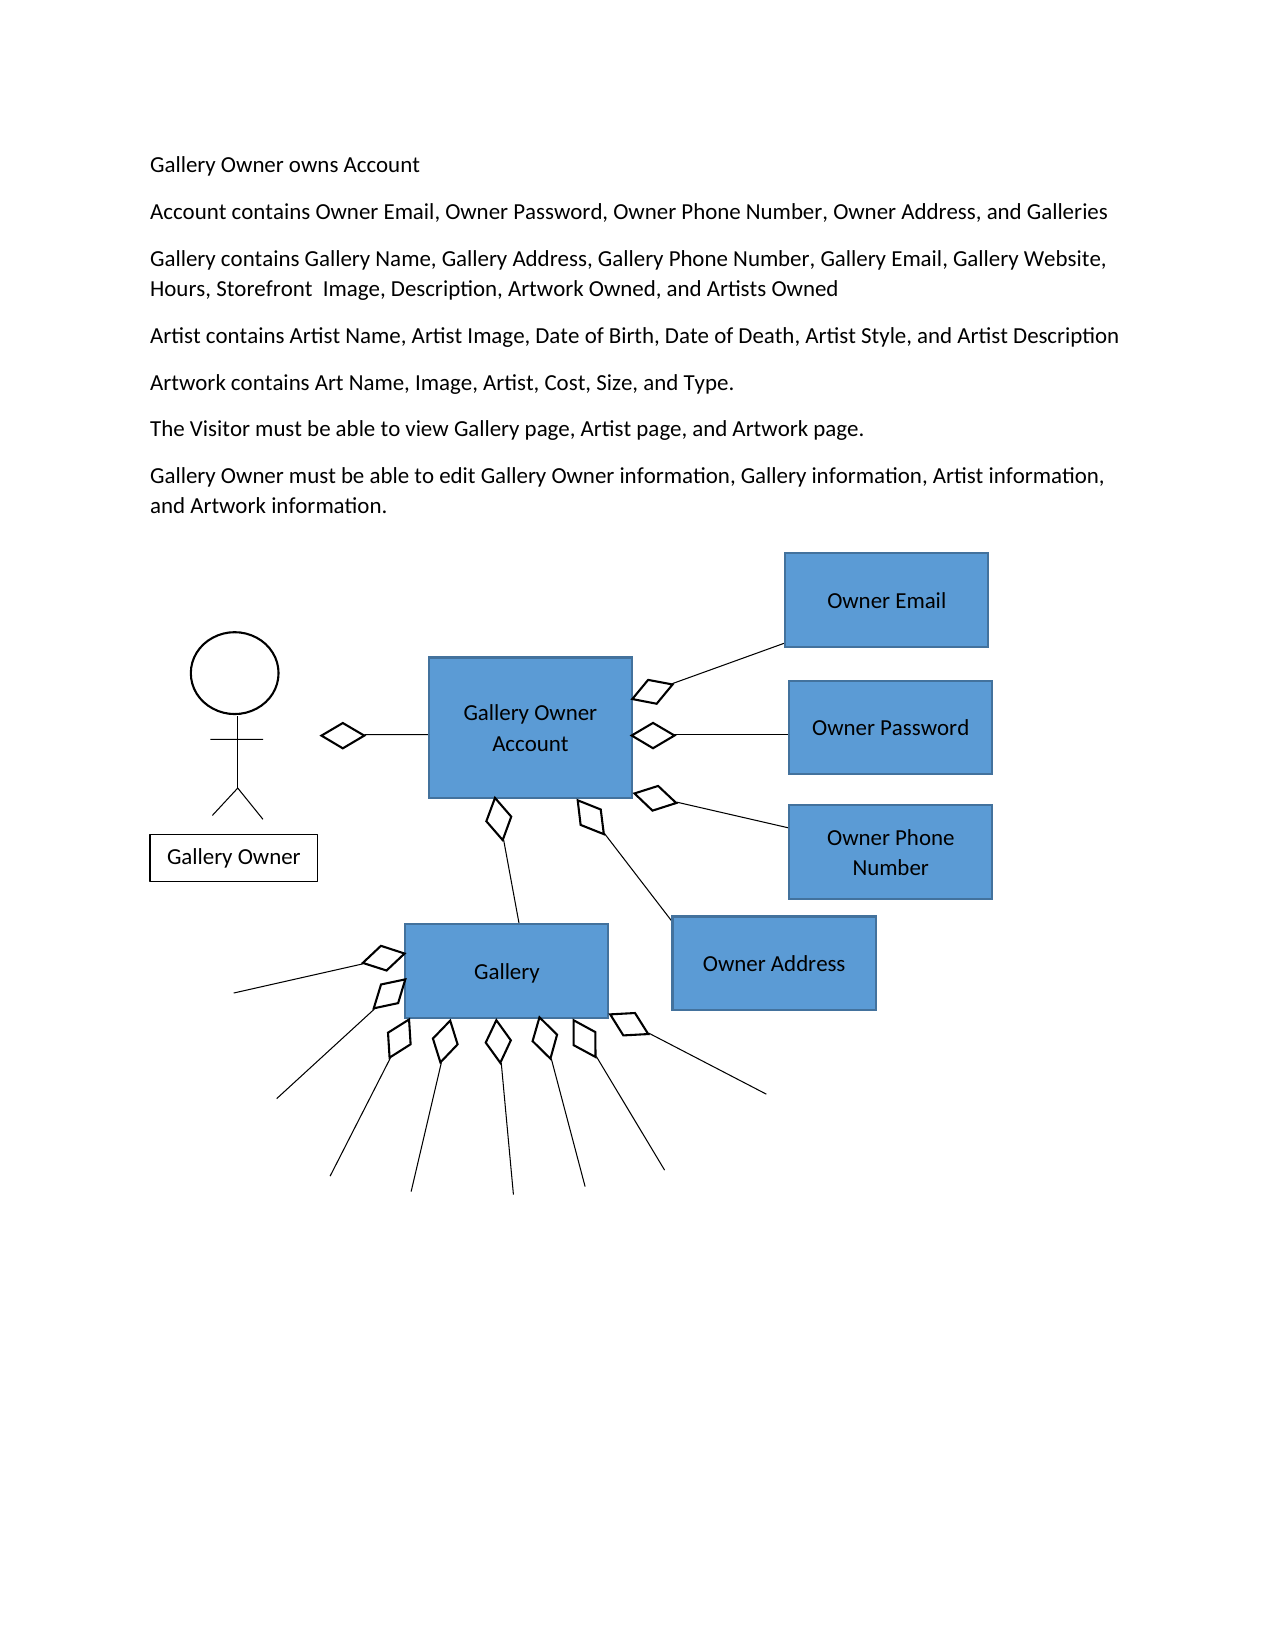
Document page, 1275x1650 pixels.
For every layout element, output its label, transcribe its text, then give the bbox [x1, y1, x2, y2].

text Gallery contains Gallery Name, Gallery Address, Gallery Phone Number, Gallery Email, Gallery Website, Hours, Storefront Image, Description, Artwork Owned, and Artists Owned [150, 244, 1125, 302]
text Artwork contains Art Name, Image, Artist, Cost, Size, and Type. [150, 368, 1125, 396]
text Gallery Owner must be able to edit Gallery Owner information, Gallery information, Artist information, and Artwork information. [150, 461, 1125, 520]
text Artist contains Artist Name, Artist Image, Date of Birth, Date of Death, Artist Style, and Artist Description [150, 321, 1125, 349]
text The Visitor must be able to view Gallery page, Artist page, and Artwork page. [150, 414, 1125, 443]
text Gallery Owner owns Account [150, 150, 1125, 178]
text Account contains Owner Email, Owner Password, Owner Phone Number, Owner Address, and Galleries [150, 197, 1125, 225]
